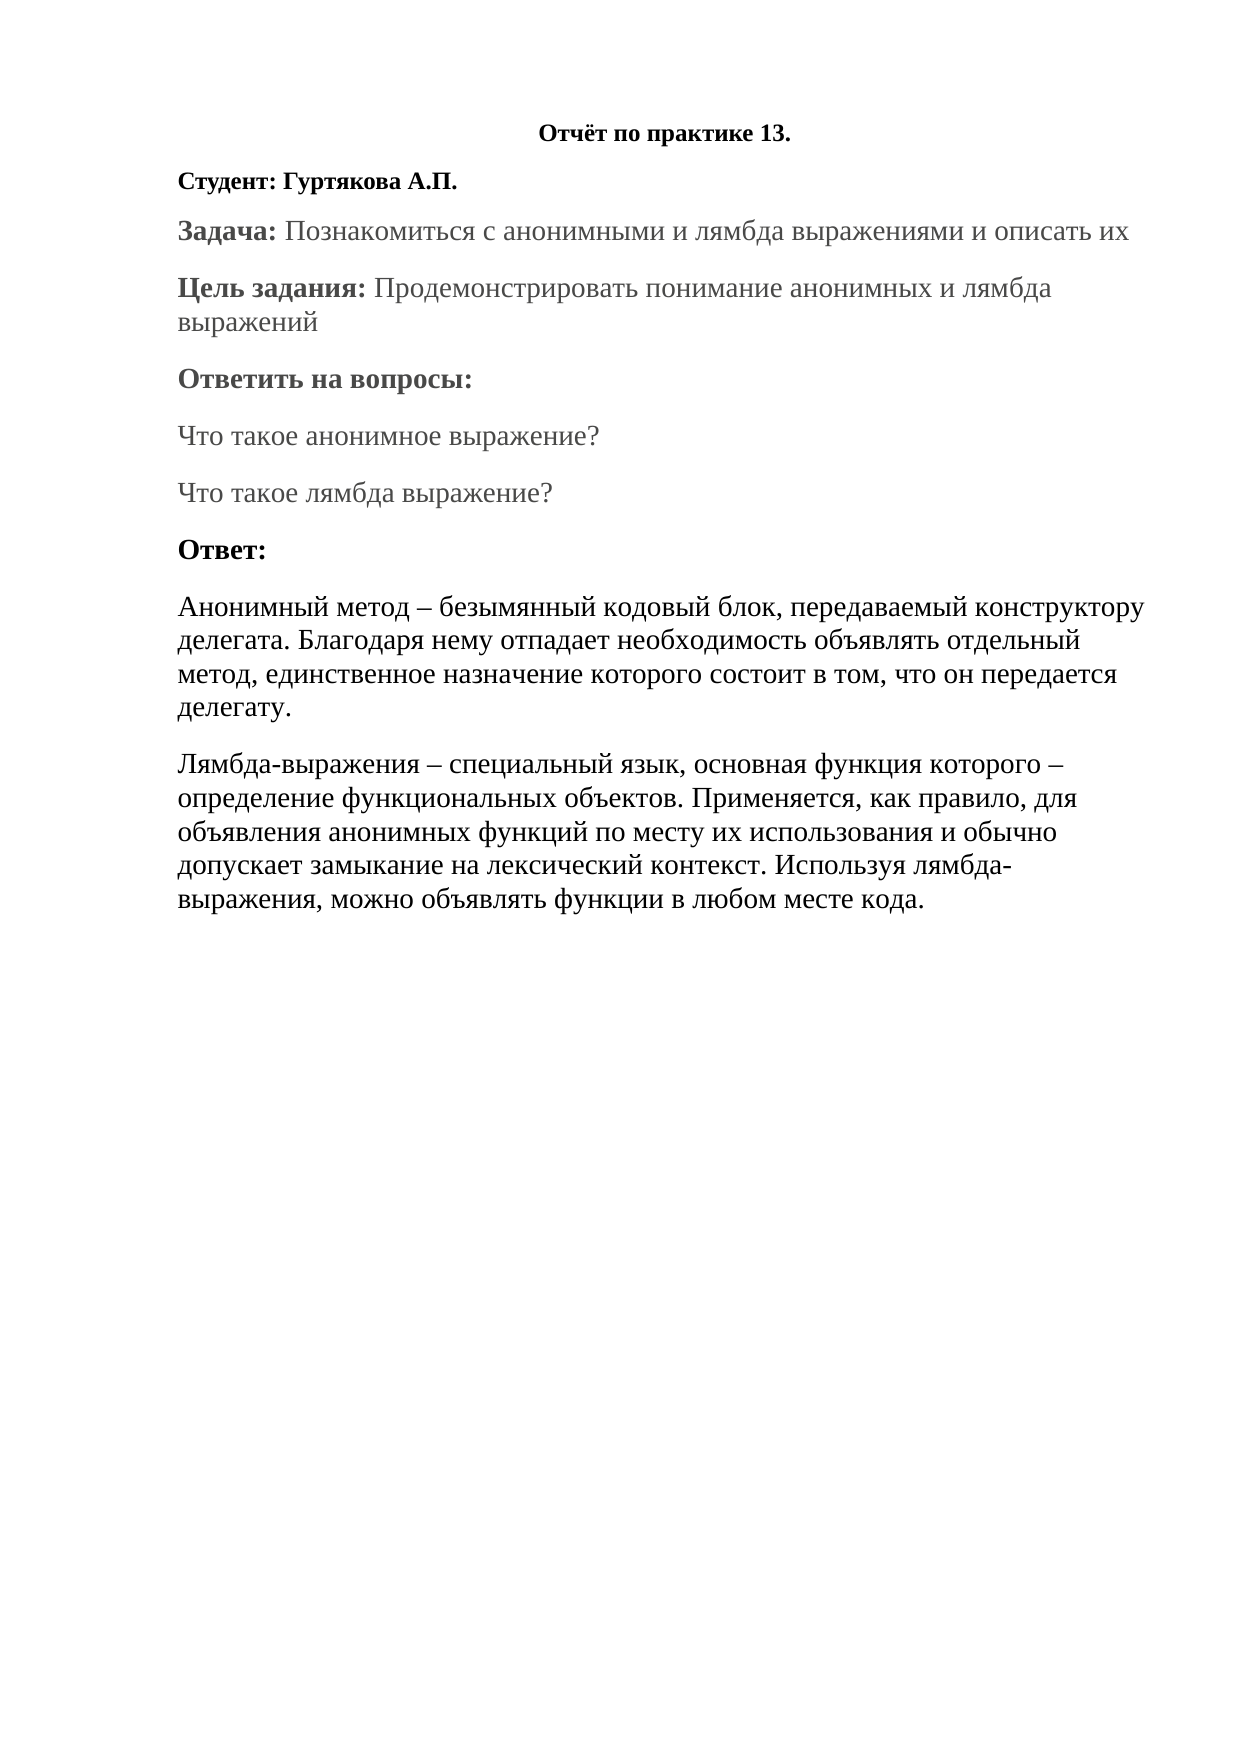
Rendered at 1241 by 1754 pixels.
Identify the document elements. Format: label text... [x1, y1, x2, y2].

text Лямбда-выражения – специальный язык, основная функция которого – определение функциональных объектов. Применяется, как правило, для объявления анонимных функций по месту их использования и обычно допускает замыкание на лексический контекст. Используя лямбда-выражения, можно объявлять функции в любом месте кода. [177, 747, 1152, 914]
text Отчёт по практике 13. [177, 118, 1152, 147]
text Анонимный метод – безымянный кодовый блок, передаваемый конструктору делегата. Благодаря нему отпадает необходимость объявлять отдельный метод, единственное назначение которого состоит в том, что он передается делегату. [177, 589, 1152, 723]
text Что такое лямбда выражение? [177, 475, 1152, 508]
text Ответить на вопросы: [177, 361, 1152, 394]
text Ответ: [177, 532, 1152, 566]
text Студент: Гуртякова А.П. [177, 166, 1152, 194]
text Задача: Познакомиться с анонимными и лямбда выражениями и описать их [177, 213, 1152, 247]
text Что такое анонимное выражение? [177, 418, 1152, 452]
text Цель задания: Продемонстрировать понимание анонимных и лямбда выражений [177, 271, 1152, 338]
